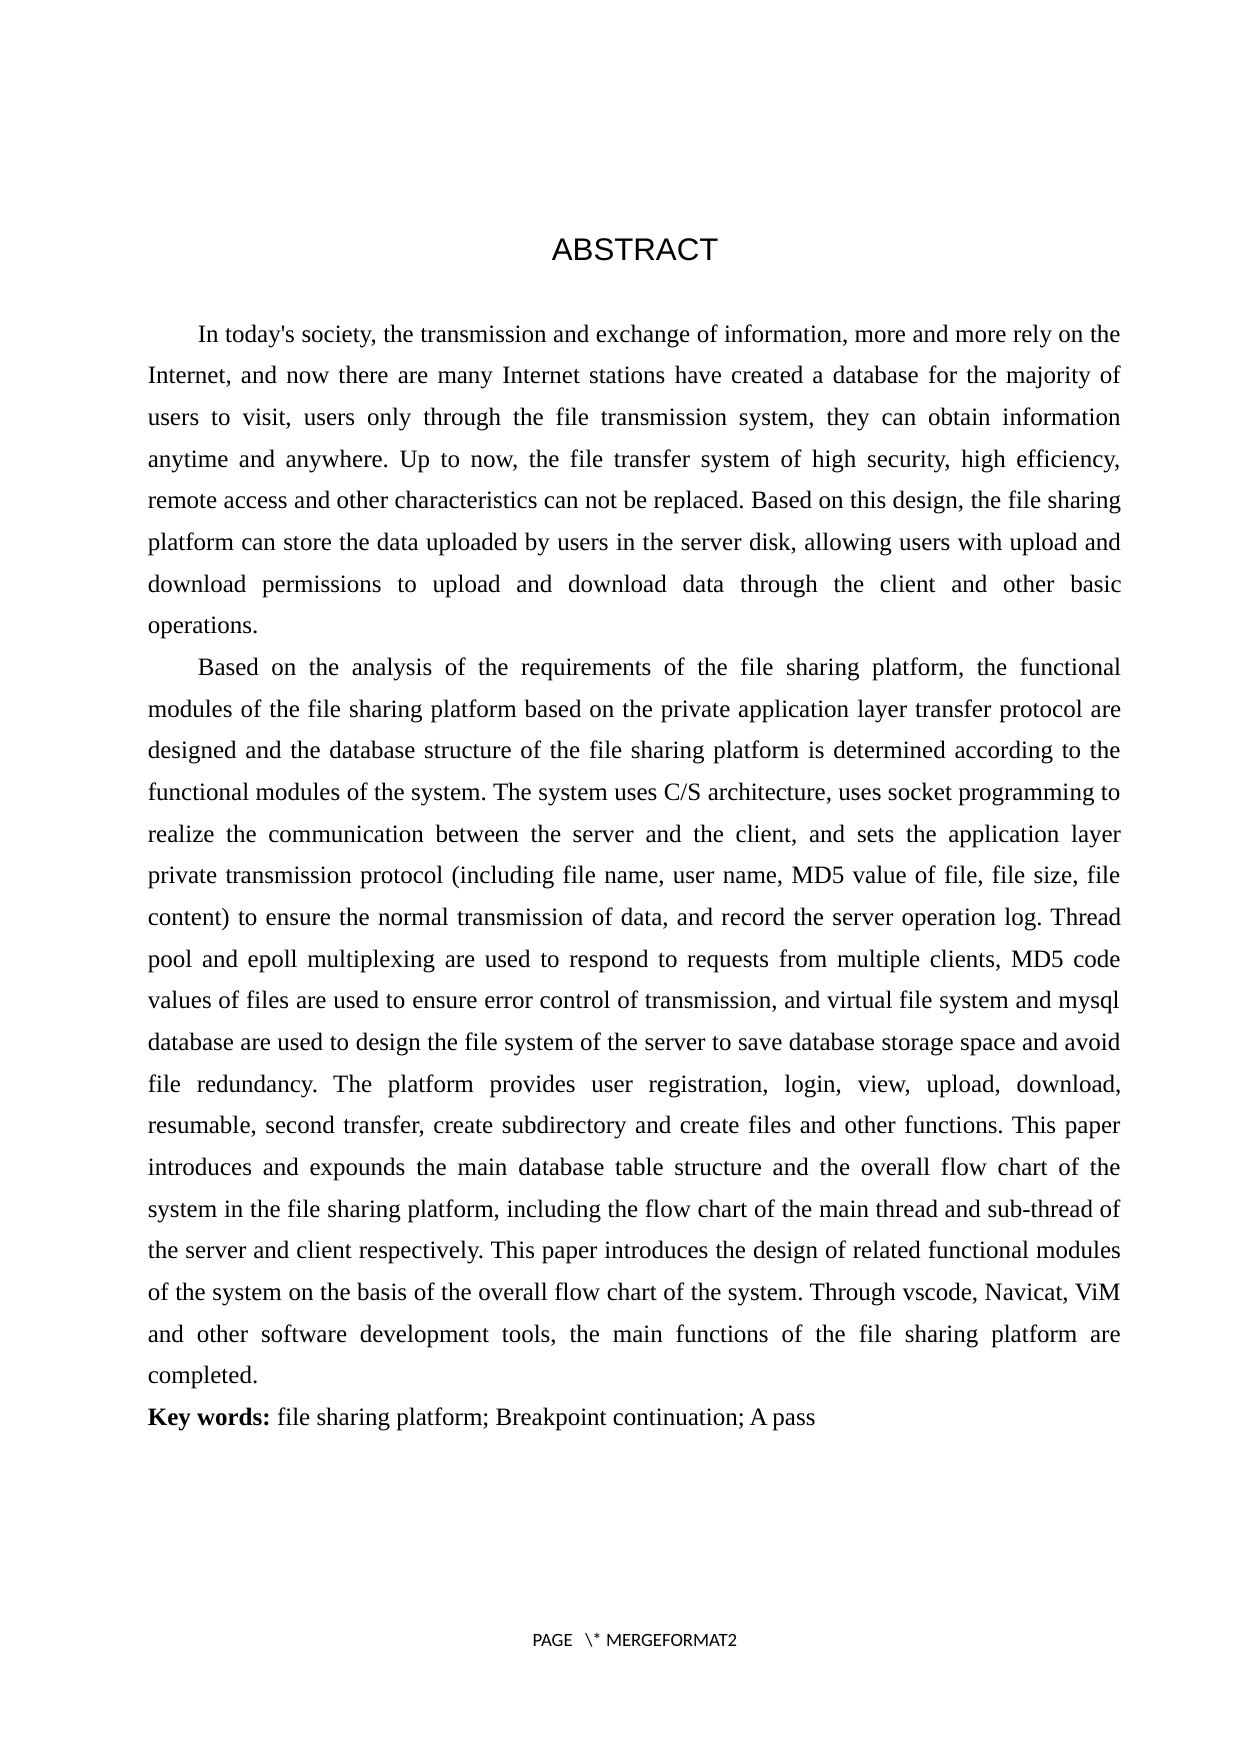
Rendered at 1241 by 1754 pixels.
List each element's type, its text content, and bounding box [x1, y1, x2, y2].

text Key words: file sharing platform; Breakpoint continuation; A pass [148, 1392, 1122, 1434]
text Based on the analysis of the requirements of the file sharing platform, the functional modules of the file sharing platform based on the private application layer transfer protocol are designed and the database structure of the file sharing platform is determined according to the functional modules of the system. The system uses C/S architecture, uses socket programming to realize the communication between the server and the client, and sets the application layer private transmission protocol (including file name, user name, MD5 value of file, file size, file content) to ensure the normal transmission of data, and record the server operation log. Thread pool and epoll multiplexing are used to respond to requests from multiple clients, MD5 code values of files are used to ensure error control of transmission, and virtual file system and mysql database are used to design the file system of the server to save database storage space and avoid file redundancy. The platform provides user registration, login, view, upload, download, resumable, second transfer, create subdirectory and create files and other functions. This paper introduces and expounds the main database table structure and the overall flow chart of the system in the file sharing platform, including the flow chart of the main thread and sub-thread of the server and client respectively. This paper introduces the design of related functional modules of the system on the basis of the overall flow chart of the system. Through vscode, Navicat, ViM and other software development tools, the main functions of the file sharing platform are completed. [148, 642, 1122, 1392]
text ABSTRACT [148, 231, 1122, 267]
text In today's society, the transmission and exchange of information, more and more rely on the Internet, and now there are many Internet stations have created a database for the majority of users to visit, users only through the file transmission system, they can obtain information anytime and anywhere. Up to now, the file transfer system of high security, high efficiency, remote access and other characteristics can not be replaced. Based on this design, the file sharing platform can store the data uploaded by users in the server disk, allowing users with upload and download permissions to upload and download data through the client and other basic operations. [148, 309, 1122, 642]
